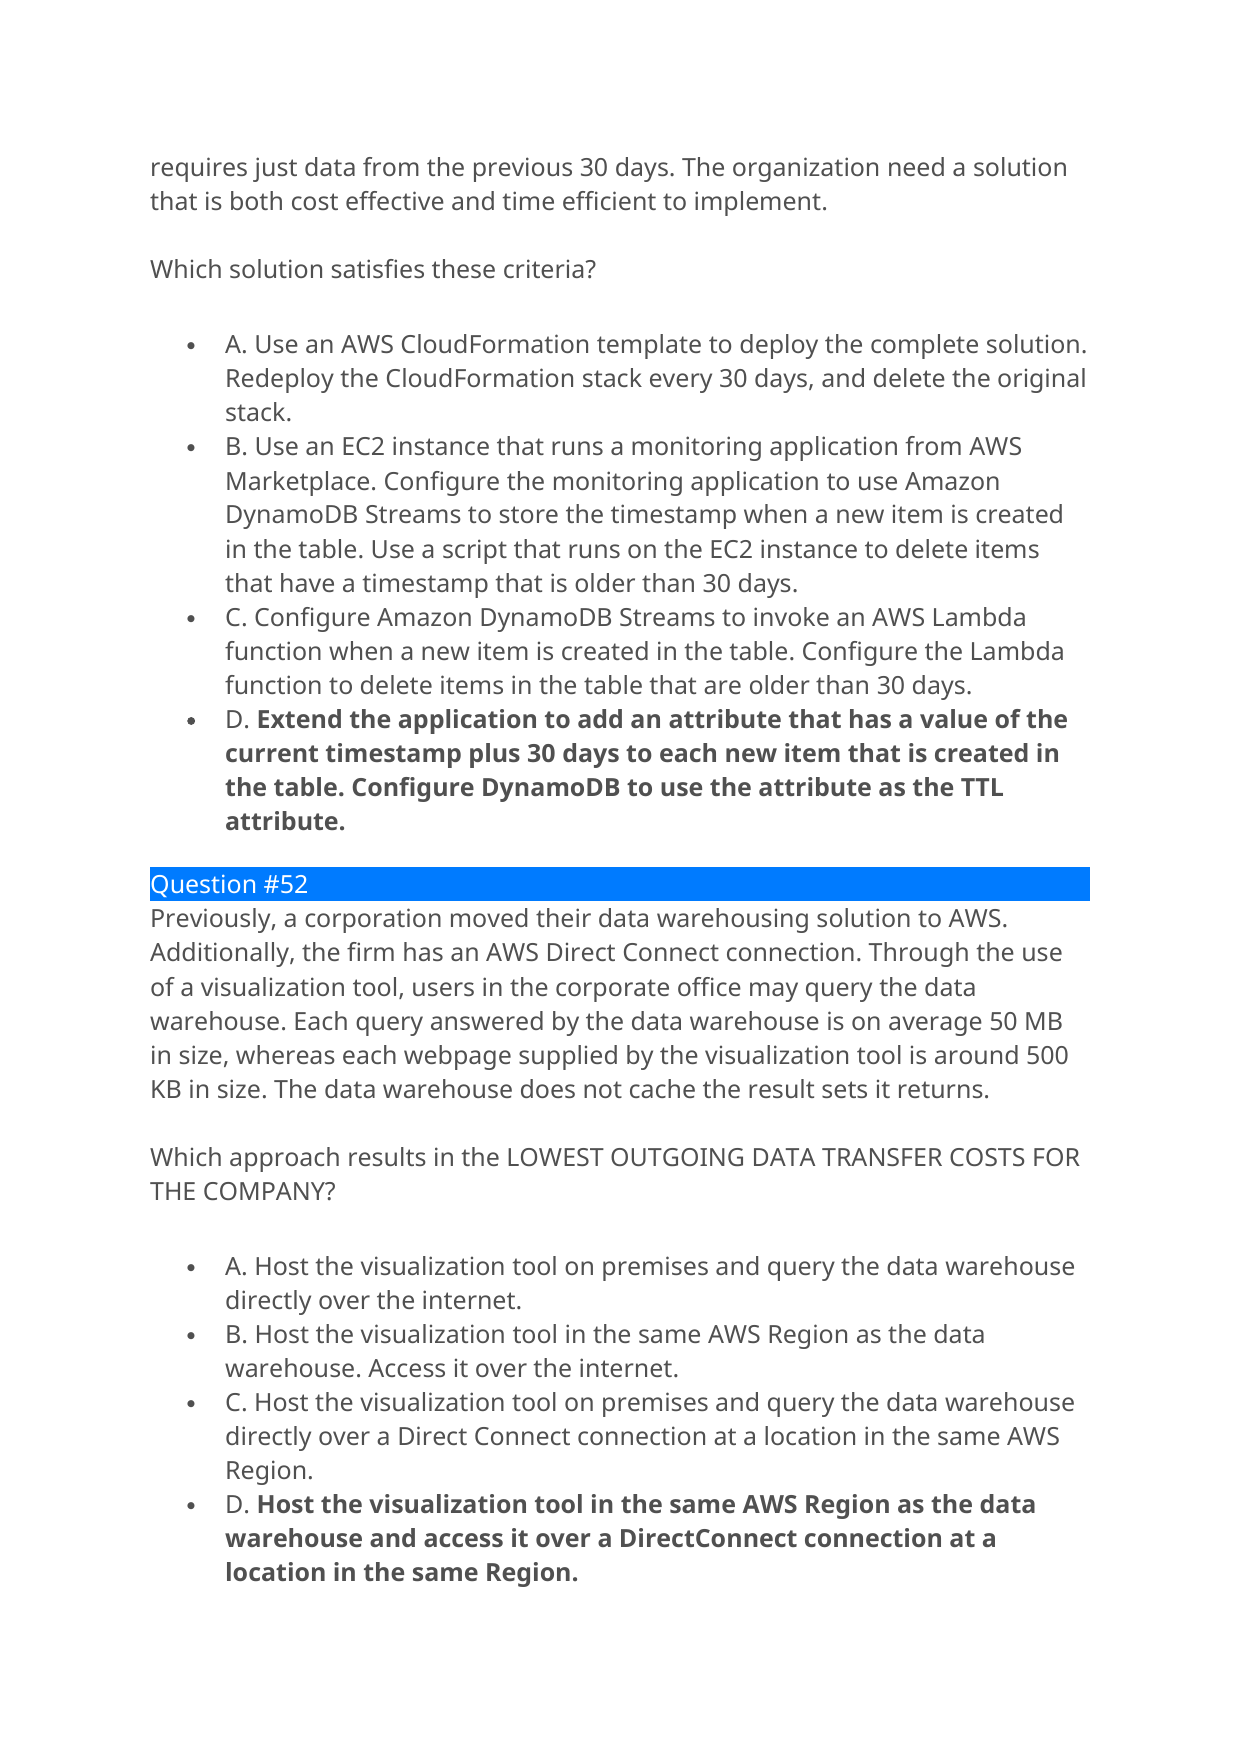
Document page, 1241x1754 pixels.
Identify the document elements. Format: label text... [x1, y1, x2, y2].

list C. Host the visualization tool on premises and query the data warehouse directly over a Direct Connect connection at a location in the same AWS Region. [187, 1384, 1090, 1487]
list C. Configure Amazon DynamoDB Streams to invoke an AWS Lambda function when a new item is created in the table. Configure the Lambda function to delete items in the table that are older than 30 days. [187, 599, 1090, 702]
list D. Host the visualization tool in the same AWS Region as the data warehouse and access it over a DirectConnect connection at a location in the same Region. [187, 1487, 1090, 1589]
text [150, 150, 1090, 286]
list B. Host the visualization tool in the same AWS Region as the data warehouse. Access it over the internet. [187, 1316, 1090, 1384]
list A. Host the visualization tool on premises and query the data warehouse directly over the internet. [187, 1248, 1090, 1316]
list D. Extend the application to add an attribute that has a value of the current timestamp plus 30 days to each new item that is created in the table. Configure DynamoDB to use the attribute as the TTL attribute. [187, 702, 1090, 838]
list B. Use an EC2 instance that runs a monitoring application from AWS Marketplace. Configure the monitoring application to use Amazon DynamoDB Streams to store the timestamp when a new item is created in the table. Use a script that runs on the EC2 instance to delete items that have a timestamp that is older than 30 days. [187, 429, 1090, 599]
list A. Use an AWS CloudFormation template to deploy the complete solution. Redeploy the CloudFormation stack every 30 days, and delete the original stack. [187, 327, 1090, 429]
text Question #52 [150, 867, 1090, 901]
text Previously, a corporation moved their data warehousing solution to AWS. Additionally, the firm has an AWS Direct Connect connection. Through the use of a visualization tool, users in the corporate office may query the data warehouse. Each query answered by the data warehouse is on average 50 MB in size, whereas each webpage supplied by the visualization tool is around 500 KB in size. The data warehouse does not cache the result sets it returns. Which approach results in the LOWEST OUTGOING DATA TRANSFER COSTS FOR THE COMPANY? [150, 901, 1090, 1208]
